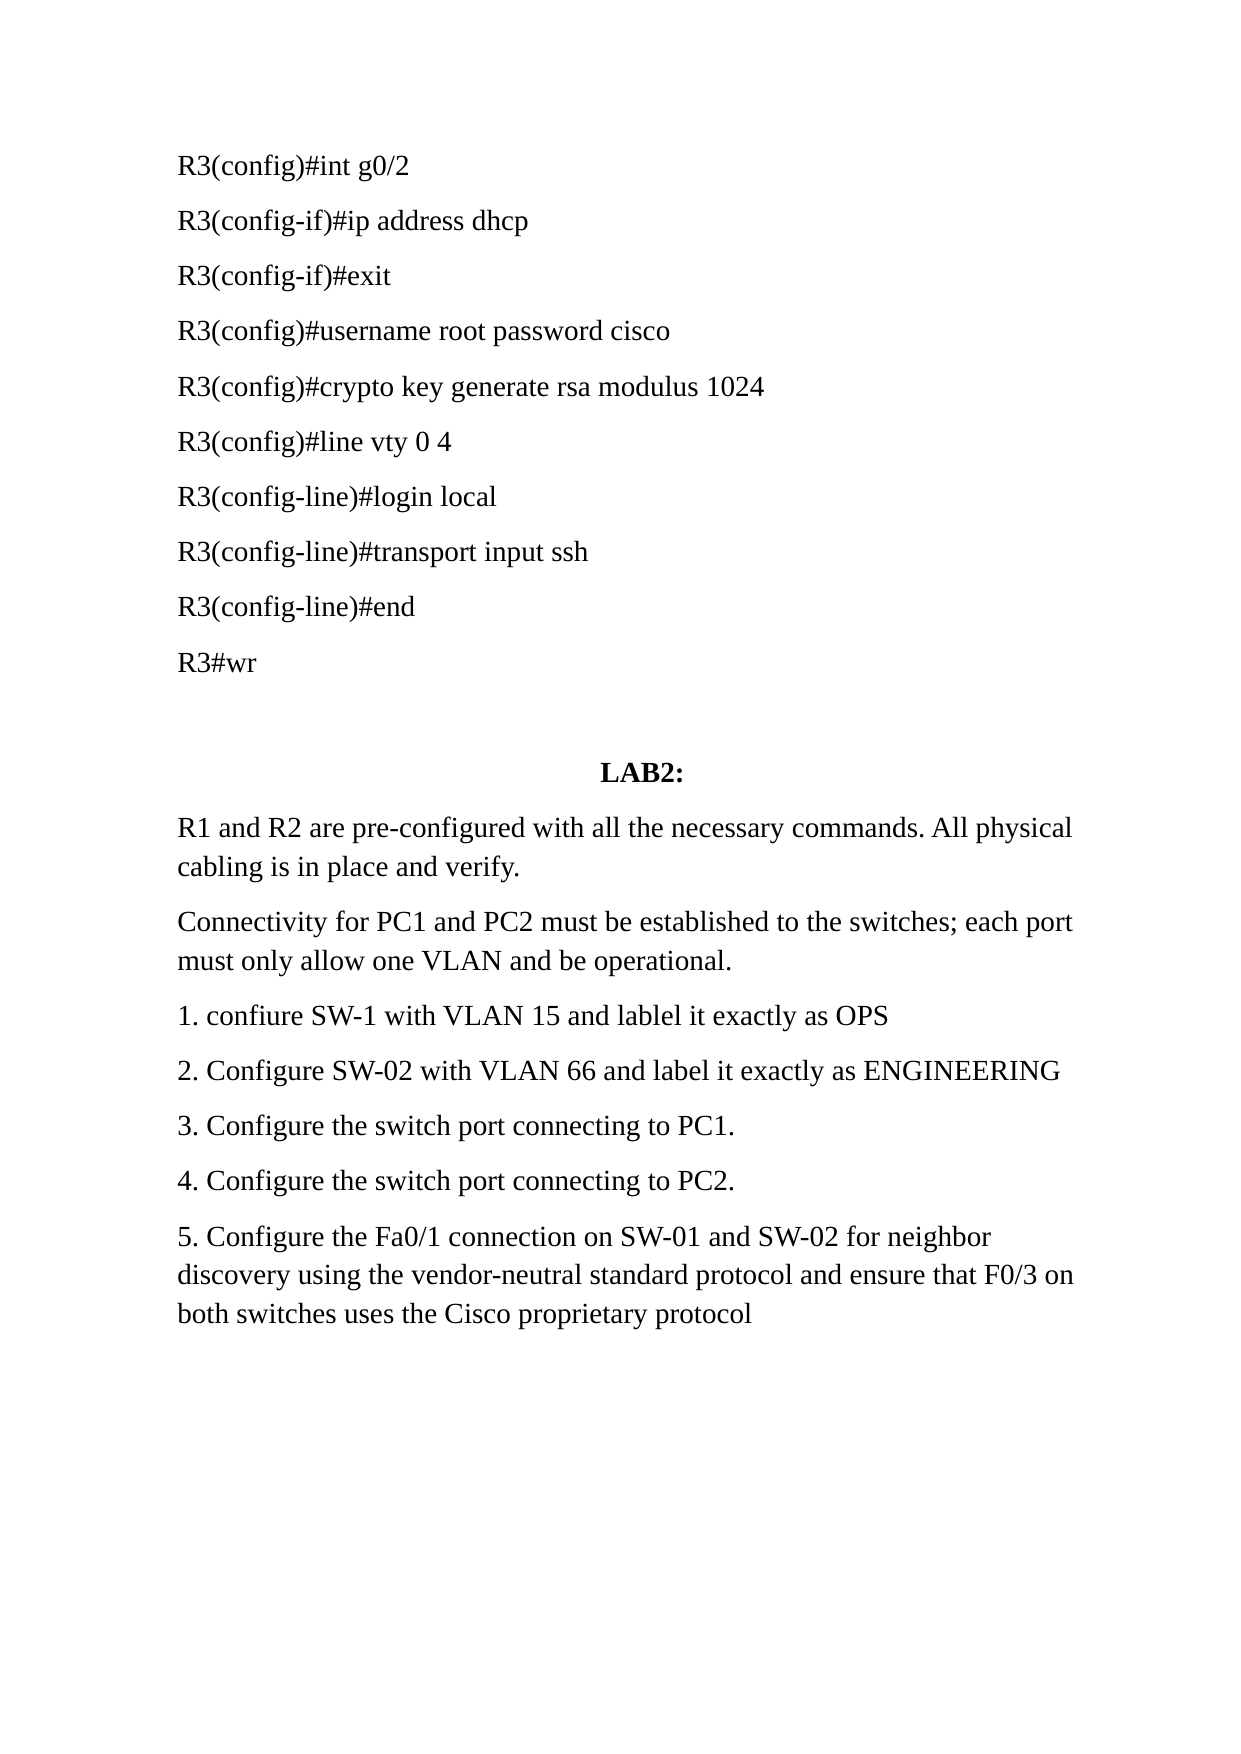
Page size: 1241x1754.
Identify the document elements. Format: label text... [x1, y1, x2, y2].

text LAB2: [177, 755, 1107, 789]
text R3(config)#username root password cisco [177, 313, 1107, 347]
text R3(config)#crypto key generate rsa modulus 1024 [177, 369, 1107, 402]
text R3(config)#int g0/2 [177, 148, 1107, 181]
text R3#wr [177, 645, 1107, 678]
text 2. Configure SW-02 with VLAN 66 and label it exactly as ENGINEERING [177, 1053, 1107, 1087]
text R3(config-line)#transport input ssh [177, 534, 1107, 568]
text R3(config-if)#exit [177, 258, 1107, 292]
text 1. confiure SW-1 with VLAN 15 and lablel it exactly as OPS [177, 998, 1107, 1031]
text R3(config-line)#login local [177, 479, 1107, 513]
text 5. Configure the Fa0/1 connection on SW-01 and SW-02 for neighbor discovery using the vendor-neutral standard protocol and ensure that F0/3 on both switches uses the Cisco proprietary protocol [177, 1219, 1107, 1329]
text 3. Configure the switch port connecting to PC1. [177, 1108, 1107, 1142]
text 4. Configure the switch port connecting to PC2. [177, 1163, 1107, 1197]
text R3(config)#line vty 0 4 [177, 424, 1107, 457]
text Connectivity for PC1 and PC2 must be established to the switches; each port must only allow one VLAN and be operational. [177, 904, 1107, 976]
text R1 and R2 are pre-configured with all the necessary commands. All physical cabling is in place and verify. [177, 810, 1107, 882]
text R3(config-line)#end [177, 589, 1107, 623]
text R3(config-if)#ip address dhcp [177, 203, 1107, 237]
